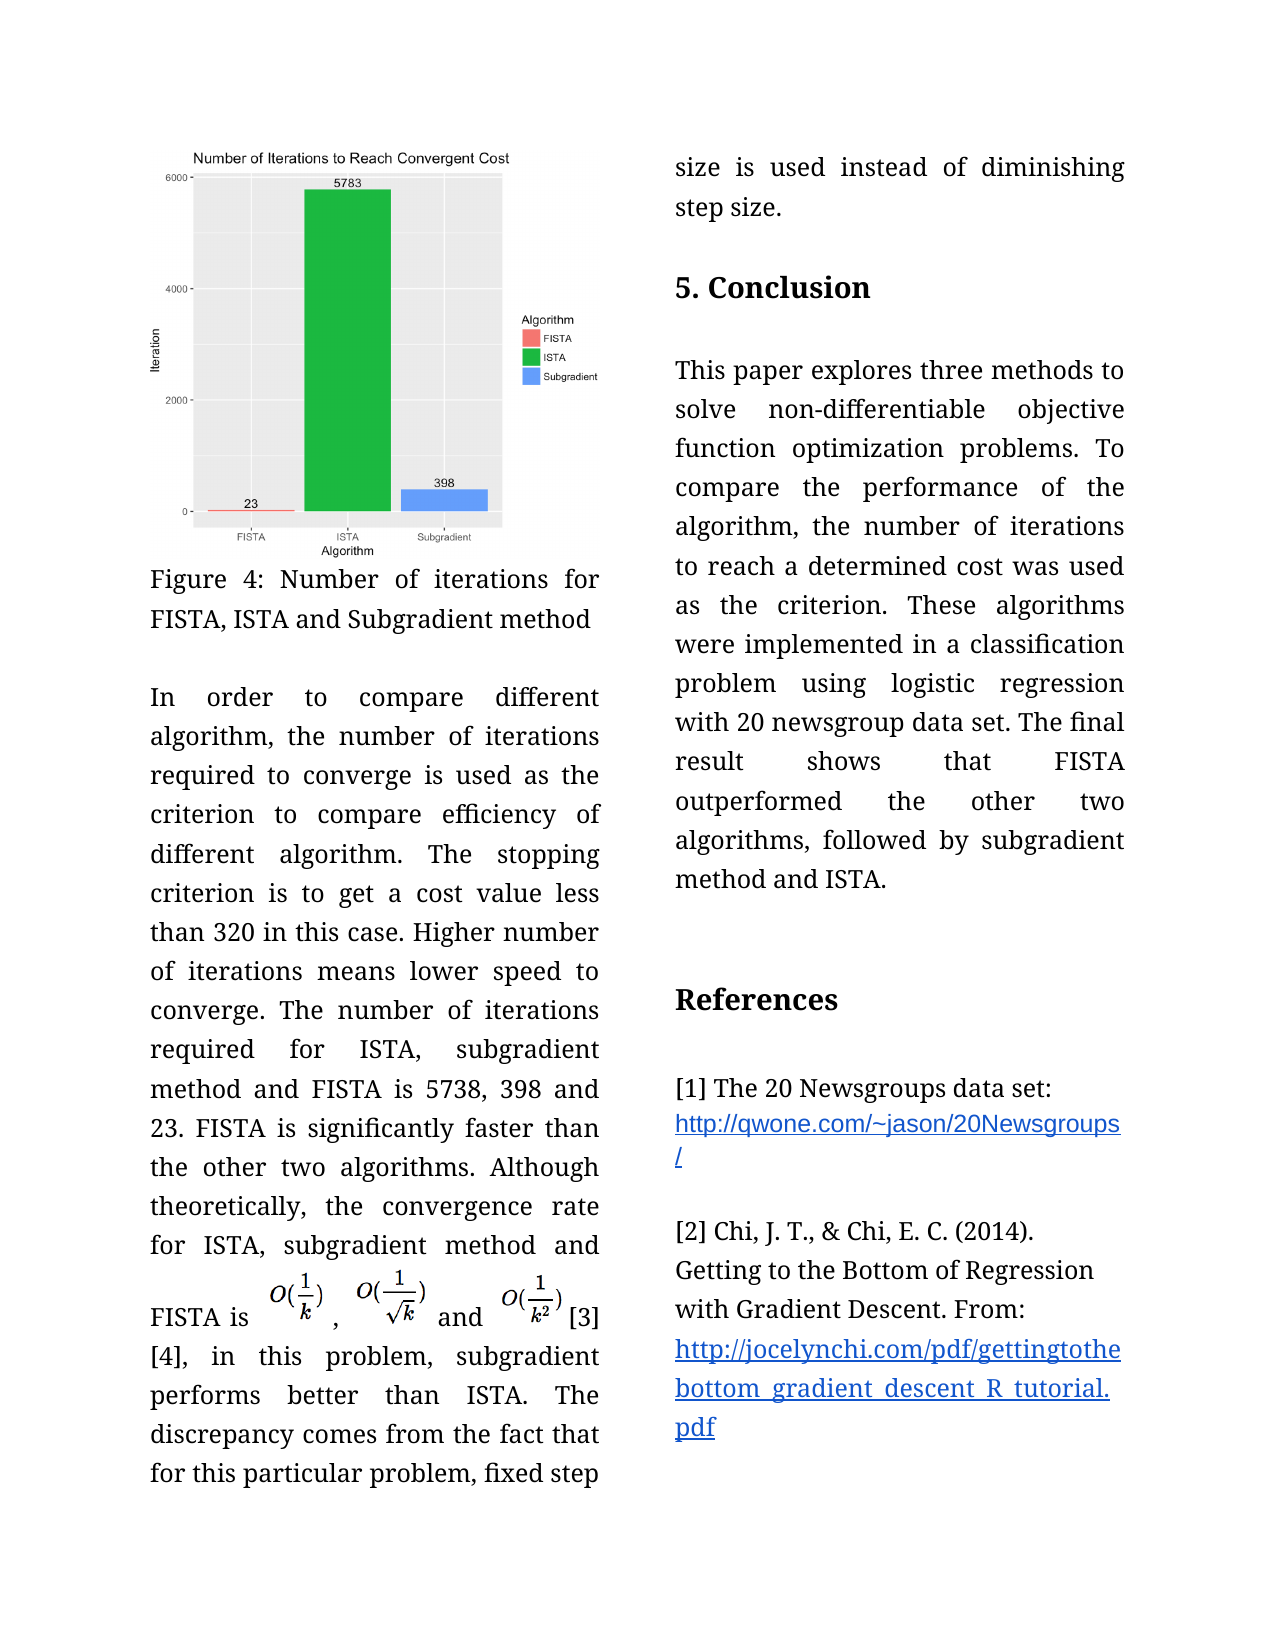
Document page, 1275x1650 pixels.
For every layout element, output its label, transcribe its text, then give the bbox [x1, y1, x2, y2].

text This paper explores three methods to solve non-differentiable objective function optimization problems. To compare the performance of the algorithm, the number of iterations to reach a determined cost was used as the criterion. These algorithms were implemented in a classification problem using logistic regression with 20 newsgroup data set. The final result shows that FISTA outperformed the other two algorithms, followed by subgradient method and ISTA. [675, 352, 1125, 896]
picture [150, 150, 600, 559]
text [1] The 20 Newsgroups data set: http://qwone.com/~jason/20Newsgroups/ [675, 1070, 1125, 1170]
text 5. Conclusion [675, 267, 1125, 307]
picture [258, 1267, 333, 1327]
picture [348, 1267, 429, 1327]
text In order to compare different algorithm, the number of iterations required to converge is used as the criterion to compare efficiency of different algorithm. The stopping criterion is to get a cost value less than 320 in this case. Higher number of iterations means lower speed to converge. The number of iterations required for ISTA, subgradient method and FISTA is 5738, 398 and 23. FISTA is significantly faster than the other two algorithms. Although theoretically, the convergence rate for ISTA, subgradient method and FISTA is , and [3][4], in this problem, subgradient performs better than ISTA. The discrepancy comes from the fact that for this particular problem, fixed step size is used instead of diminishing step size. [150, 680, 600, 1490]
text Figure 4: Number of iterations for FISTA, ISTA and Subgradient method [150, 562, 600, 635]
text [2] Chi, J. T., & Chi, E. C. (2014). Getting to the Bottom of Regression with Gradient Descent. From: http://jocelynchi.com/pdf/gettingtothebottom_gradient_descent_R_tutorial.pdf [675, 1214, 1125, 1444]
text References [675, 979, 1125, 1019]
picture [492, 1269, 568, 1327]
